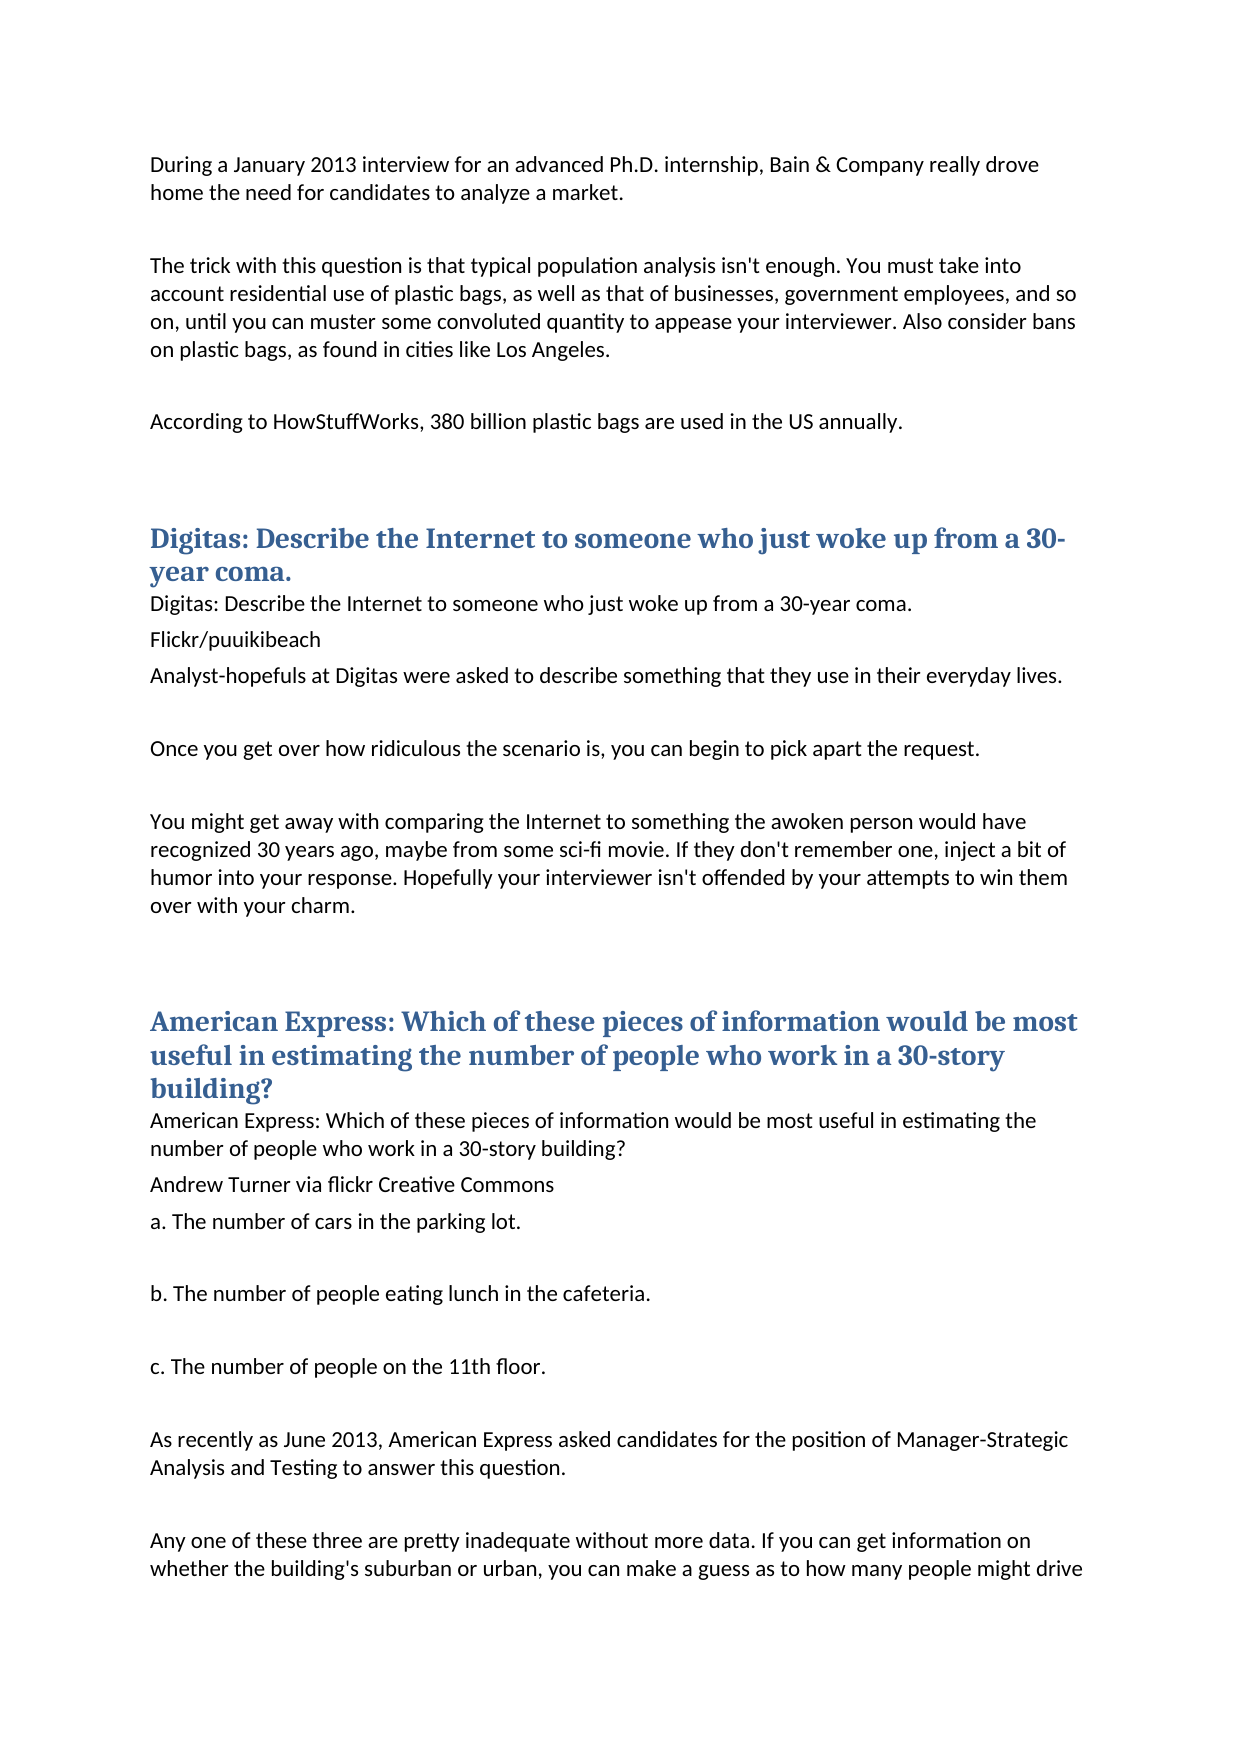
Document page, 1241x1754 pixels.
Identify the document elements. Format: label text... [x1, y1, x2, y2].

text As recently as June 2013, American Express asked candidates for the position of Manager-Strategic Analysis and Testing to answer this question. [150, 1425, 1090, 1481]
text Andrew Turner via flickr Creative Commons [150, 1171, 1090, 1198]
text During a January 2013 interview for an advanced Ph.D. internship, Bain & Company really drove home the need for candidates to analyze a market. [150, 150, 1090, 206]
text Digitas: Describe the Internet to someone who just woke up from a 30-year coma. [150, 589, 1090, 617]
text b. The number of people eating lunch in the cafeteria. [150, 1279, 1090, 1308]
text American Express: Which of these pieces of information would be most useful in estimating the number of people who work in a 30-story building? [150, 1106, 1090, 1162]
text c. The number of people on the 11th floor. [150, 1352, 1090, 1380]
text According to HowStuffWorks, 380 billion plastic bags are used in the US annually. [150, 407, 1090, 436]
subtitle Digitas: Describe the Internet to someone who just woke up from a 30-year coma. [150, 522, 1090, 589]
subtitle American Express: Which of these pieces of information would be most useful in estimating the number of people who work in a 30-story building? [150, 1006, 1090, 1106]
text Flickr/puuikibeach [150, 625, 1090, 653]
text The trick with this question is that typical population analysis isn't enough. You must take into account residential use of plastic bags, as well as that of businesses, government employees, and so on, until you can muster some convoluted quantity to appease your interviewer. Also consider bans on plastic bags, as found in cities like Los Angeles. [150, 251, 1090, 363]
text a. The number of cars in the parking lot. [150, 1207, 1090, 1235]
text You might get away with comparing the Internet to something the awoken person would have recognized 30 years ago, maybe from some sci-fi movie. If they don't remember one, inject a bit of humor into your response. Hopefully your interviewer isn't offended by your attempts to win them over with your charm. [150, 807, 1090, 919]
text Analyst-hopefuls at Digitas were asked to describe something that they use in their everyday lives. [150, 662, 1090, 690]
text Once you get over how ridiculous the scenario is, you can begin to pick apart the request. [150, 734, 1090, 762]
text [150, 1526, 1090, 1582]
